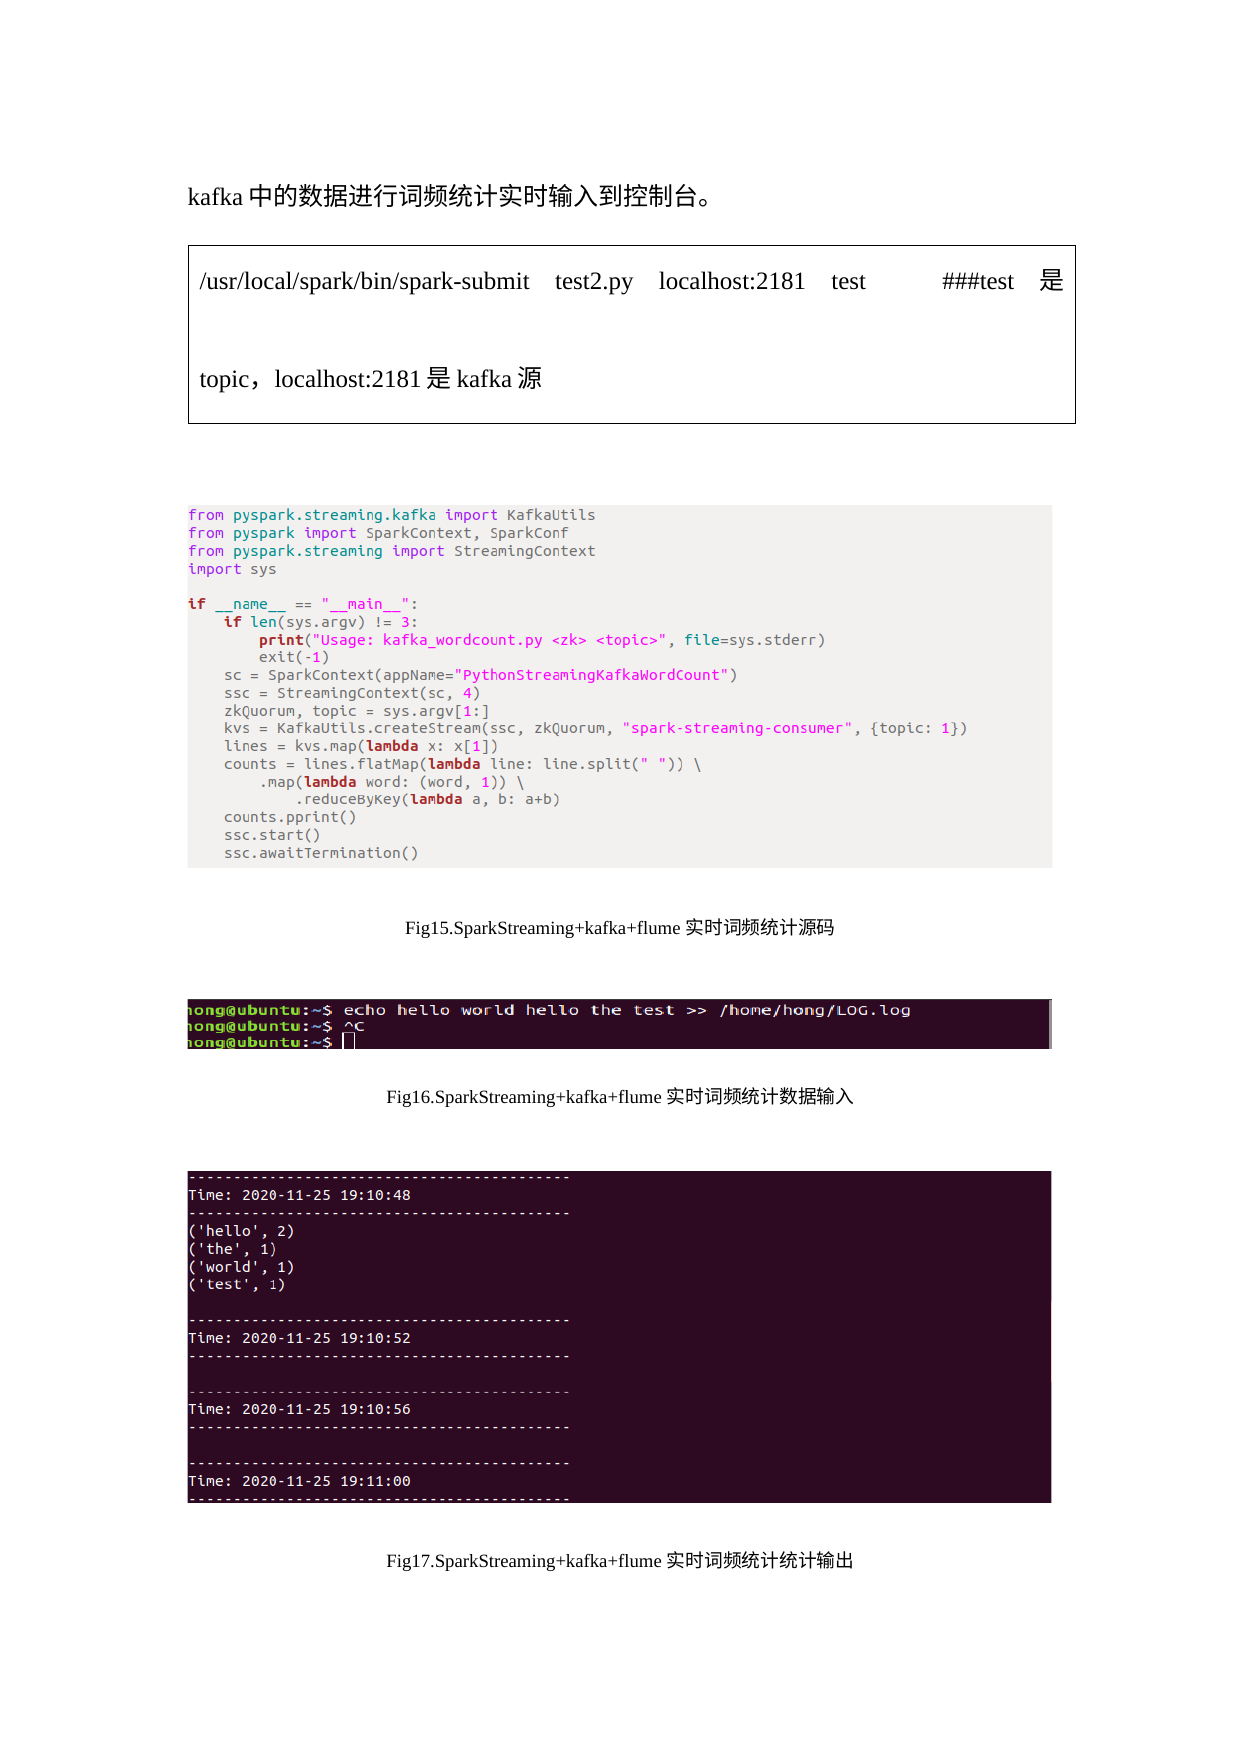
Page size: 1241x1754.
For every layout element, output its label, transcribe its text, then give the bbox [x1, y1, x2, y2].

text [187, 162, 1053, 227]
text Fig15.SparkStreaming+kafka+flume 实时词频统计源码 [187, 910, 1053, 943]
picture [187, 999, 1052, 1049]
text Fig16.SparkStreaming+kafka+flume 实时词频统计数据输入 [187, 1079, 1053, 1111]
picture [187, 505, 1053, 868]
picture [187, 1171, 1052, 1503]
text Fig17.SparkStreaming+kafka+flume 实时词频统计统计输出 [187, 1543, 1053, 1576]
table_header /usr/local/spark/bin/spark-submit test2.py localhost:2181 test ###test是topic，localhost:2181是kafka源 [189, 246, 1075, 423]
